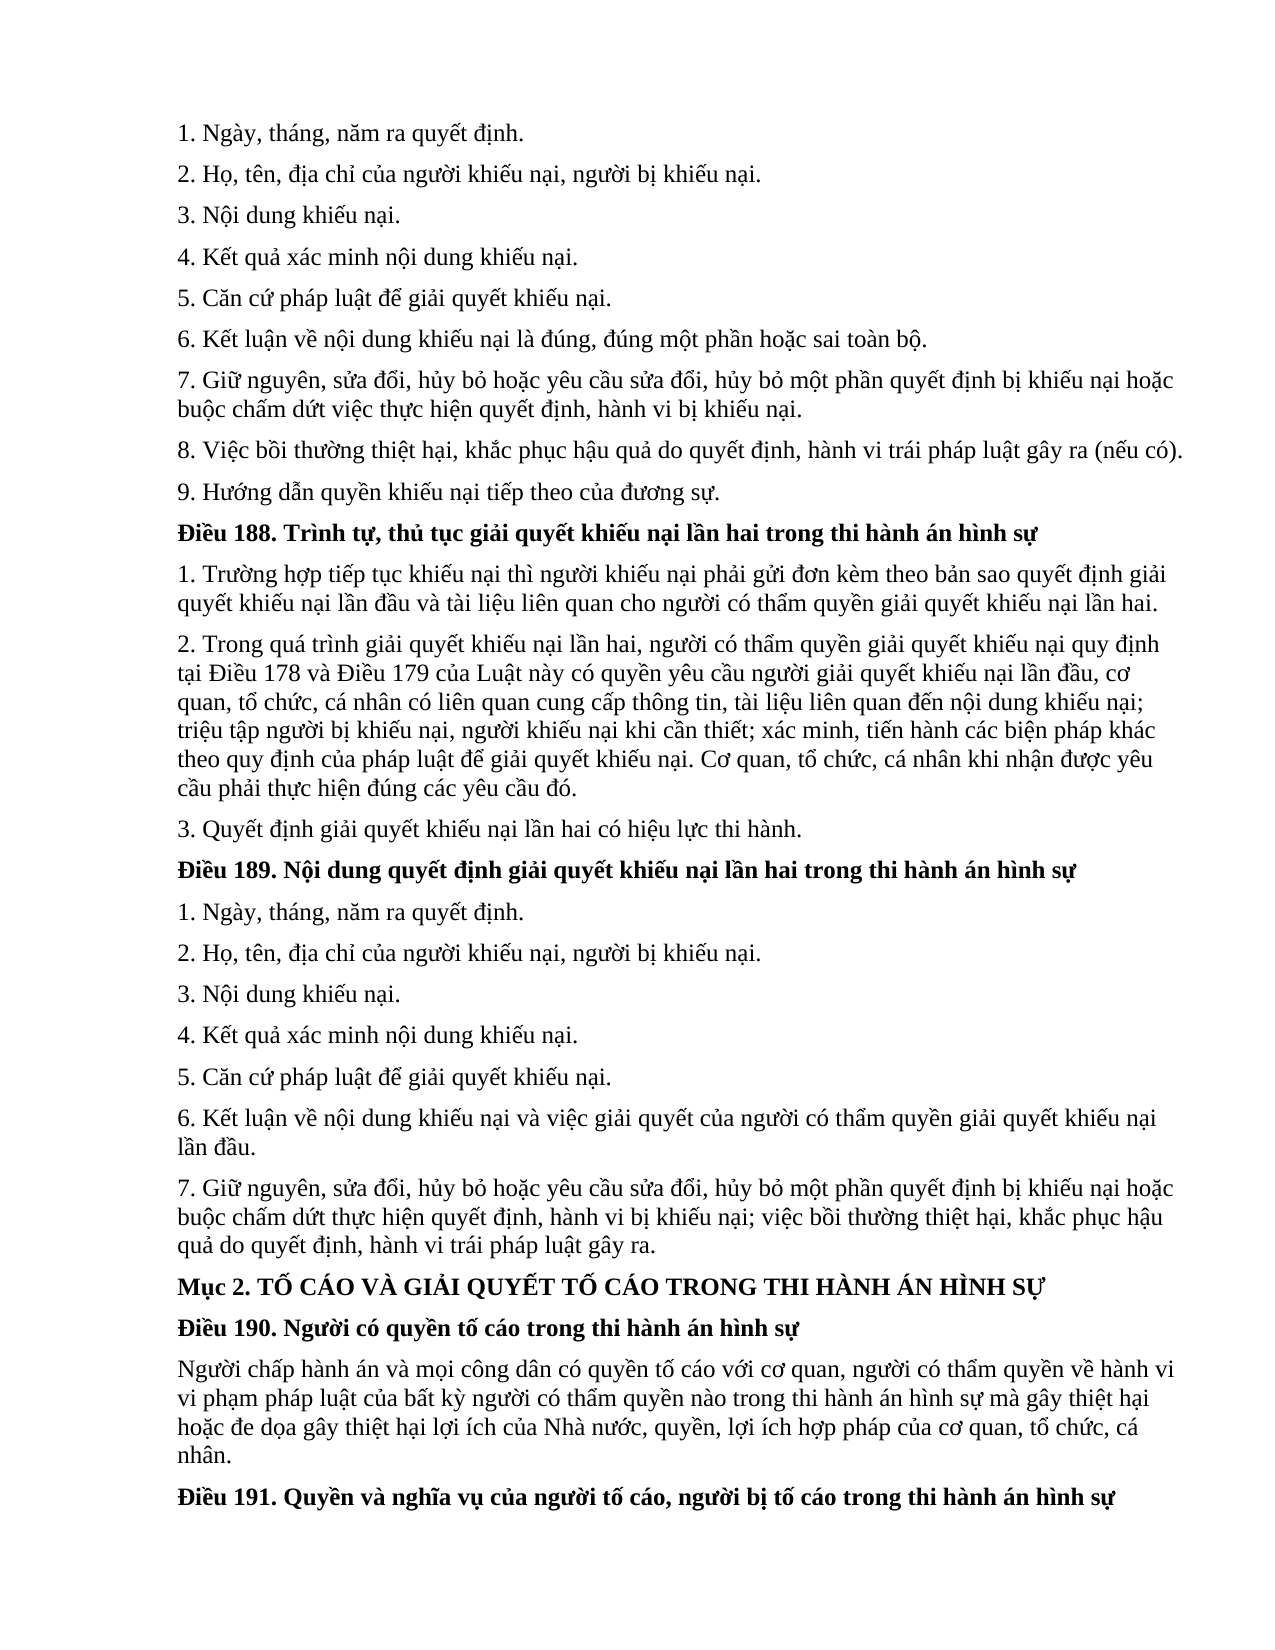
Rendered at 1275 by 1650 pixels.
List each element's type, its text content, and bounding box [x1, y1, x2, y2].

text 6. Kết luận về nội dung khiếu nại là đúng, đúng một phần hoặc sai toàn bộ. [177, 324, 1186, 353]
text Mục 2. TỐ CÁO VÀ GIẢI QUYẾT TỐ CÁO TRONG THI HÀNH ÁN HÌNH SỰ [177, 1272, 1186, 1301]
text Điều 191. Quyền và nghĩa vụ của người tố cáo, người bị tố cáo trong thi hành án hình sự [177, 1482, 1186, 1511]
text 1. Ngày, tháng, năm ra quyết định. [177, 897, 1186, 926]
text 4. Kết quả xác minh nội dung khiếu nại. [177, 1021, 1186, 1049]
text 7. Giữ nguyên, sửa đổi, hủy bỏ hoặc yêu cầu sửa đổi, hủy bỏ một phần quyết định bị khiếu nại hoặc buộc chấm dứt việc thực hiện quyết định, hành vi bị khiếu nại. [177, 366, 1186, 423]
text 3. Quyết định giải quyết khiếu nại lần hai có hiệu lực thi hành. [177, 814, 1186, 843]
text 8. Việc bồi thường thiệt hại, khắc phục hậu quả do quyết định, hành vi trái pháp luật gây ra (nếu có). [177, 436, 1186, 464]
text 2. Họ, tên, địa chỉ của người khiếu nại, người bị khiếu nại. [177, 159, 1186, 188]
text 1. Trường hợp tiếp tục khiếu nại thì người khiếu nại phải gửi đơn kèm theo bản sao quyết định giải quyết khiếu nại lần đầu và tài liệu liên quan cho người có thẩm quyền giải quyết khiếu nại lần hai. [177, 559, 1186, 617]
text 5. Căn cứ pháp luật để giải quyết khiếu nại. [177, 1062, 1186, 1091]
text 2. Họ, tên, địa chỉ của người khiếu nại, người bị khiếu nại. [177, 938, 1186, 967]
text 5. Căn cứ pháp luật để giải quyết khiếu nại. [177, 283, 1186, 312]
text 6. Kết luận về nội dung khiếu nại và việc giải quyết của người có thẩm quyền giải quyết khiếu nại lần đầu. [177, 1103, 1186, 1161]
text 9. Hướng dẫn quyền khiếu nại tiếp theo của đương sự. [177, 477, 1186, 506]
text 3. Nội dung khiếu nại. [177, 979, 1186, 1008]
text 4. Kết quả xác minh nội dung khiếu nại. [177, 242, 1186, 271]
text Điều 190. Người có quyền tố cáo trong thi hành án hình sự [177, 1313, 1186, 1342]
text Điều 188. Trình tự, thủ tục giải quyết khiếu nại lần hai trong thi hành án hình sự [177, 518, 1186, 547]
text Người chấp hành án và mọi công dân có quyền tố cáo với cơ quan, người có thẩm quyền về hành vi vi phạm pháp luật của bất kỳ người có thẩm quyền nào trong thi hành án hình sự mà gây thiệt hại hoặc đe dọa gây thiệt hại lợi ích của Nhà nước, quyền, lợi ích hợp pháp của cơ quan, tổ chức, cá nhân. [177, 1354, 1186, 1469]
text 2. Trong quá trình giải quyết khiếu nại lần hai, người có thẩm quyền giải quyết khiếu nại quy định tại Điều 178 và Điều 179 của Luật này có quyền yêu cầu người giải quyết khiếu nại lần đầu, cơ quan, tổ chức, cá nhân có liên quan cung cấp thông tin, tài liệu liên quan đến nội dung khiếu nại; triệu tập người bị khiếu nại, người khiếu nại khi cần thiết; xác minh, tiến hành các biện pháp khác theo quy định của pháp luật để giải quyết khiếu nại. Cơ quan, tổ chức, cá nhân khi nhận được yêu cầu phải thực hiện đúng các yêu cầu đó. [177, 629, 1186, 802]
text 1. Ngày, tháng, năm ra quyết định. [177, 118, 1186, 147]
text Điều 189. Nội dung quyết định giải quyết khiếu nại lần hai trong thi hành án hình sự [177, 856, 1186, 884]
text 7. Giữ nguyên, sửa đổi, hủy bỏ hoặc yêu cầu sửa đổi, hủy bỏ một phần quyết định bị khiếu nại hoặc buộc chấm dứt thực hiện quyết định, hành vi bị khiếu nại; việc bồi thường thiệt hại, khắc phục hậu quả do quyết định, hành vi trái pháp luật gây ra. [177, 1173, 1186, 1259]
text 3. Nội dung khiếu nại. [177, 201, 1186, 229]
